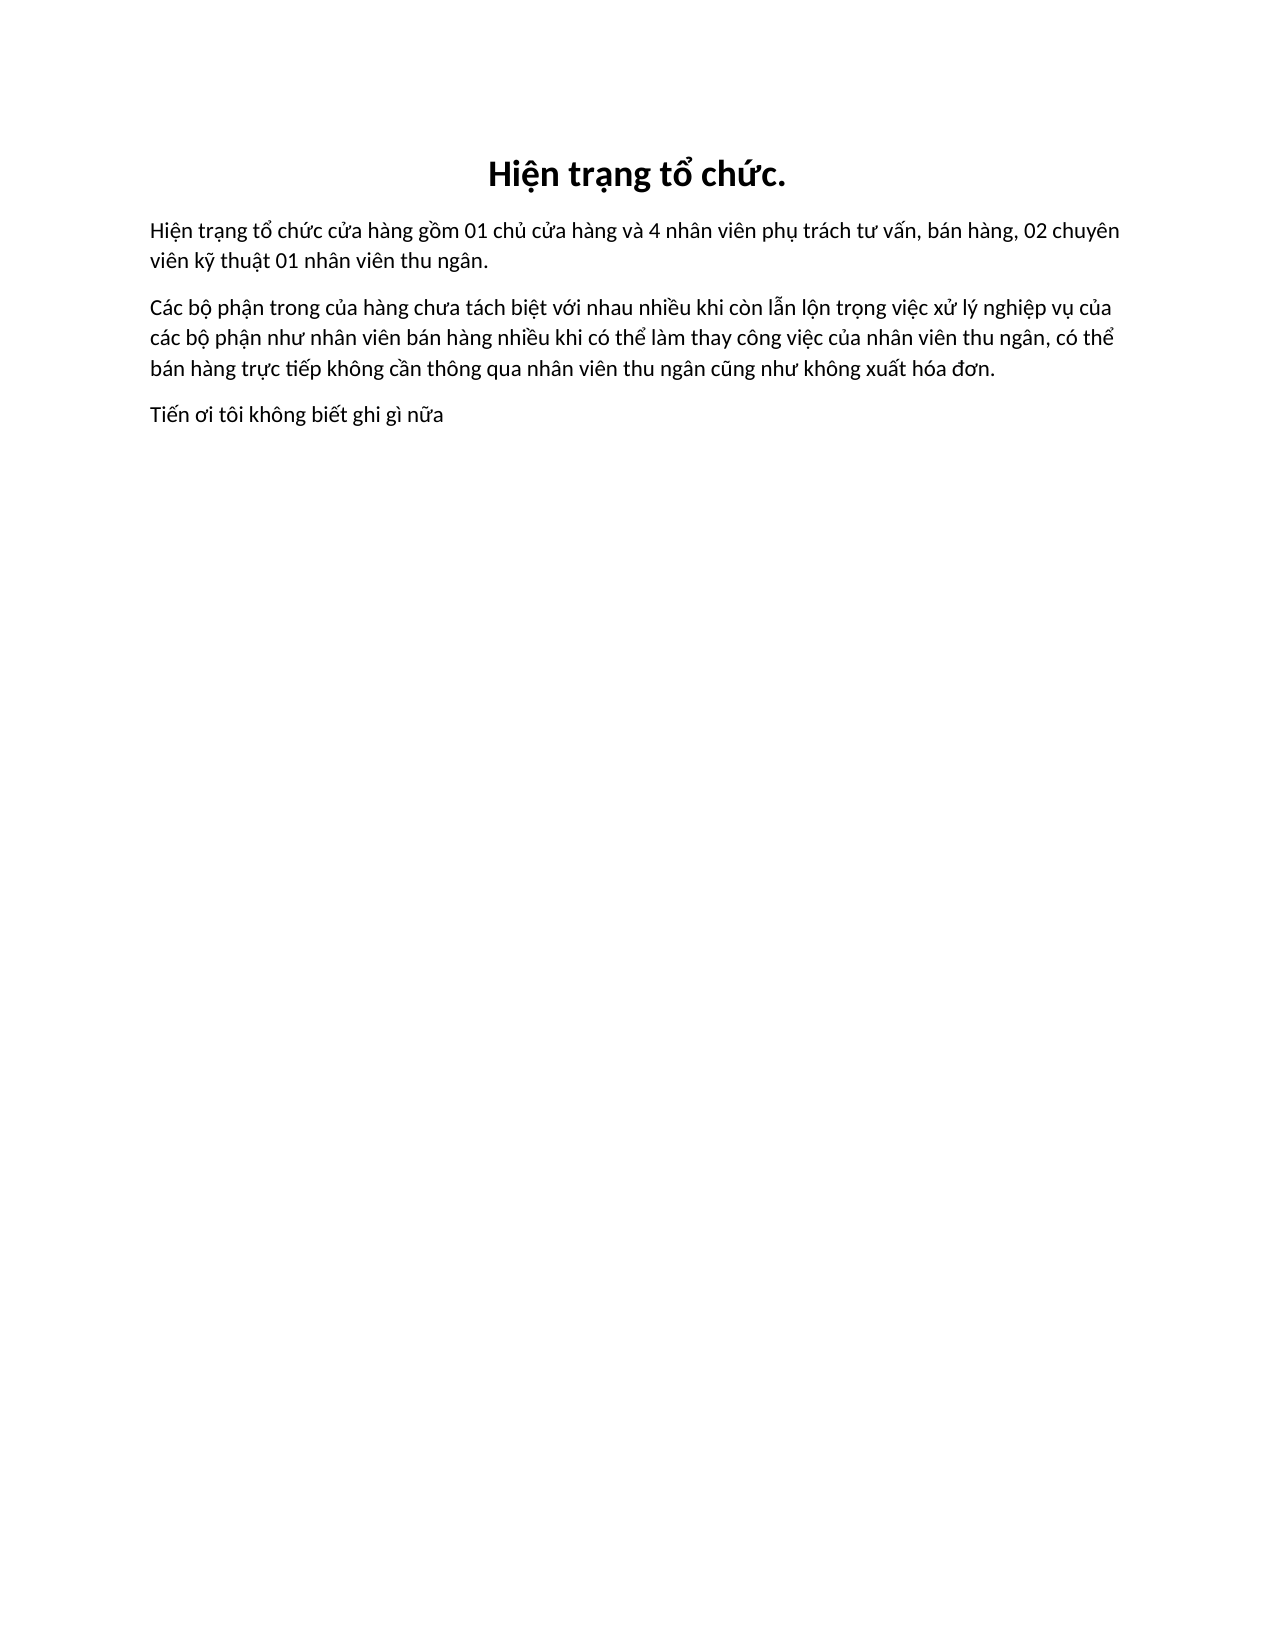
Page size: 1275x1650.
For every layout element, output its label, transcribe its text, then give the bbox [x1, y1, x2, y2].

text Hiện trạng tổ chức cửa hàng gồm 01 chủ cửa hàng và 4 nhân viên phụ trách tư vấn, bán hàng, 02 chuyên viên kỹ thuật 01 nhân viên thu ngân. [150, 216, 1125, 274]
text Tiến ơi tôi không biết ghi gì nữa [150, 401, 1125, 428]
text Hiện trạng tổ chức. [150, 150, 1125, 196]
text Các bộ phận trong của hàng chưa tách biệt với nhau nhiều khi còn lẫn lộn trọng việc xử lý nghiệp vụ của các bộ phận như nhân viên bán hàng nhiều khi có thể làm thay công việc của nhân viên thu ngân, có thể bán hàng trực tiếp không cần thông qua nhân viên thu ngân cũng như không xuất hóa đơn. [150, 293, 1125, 382]
